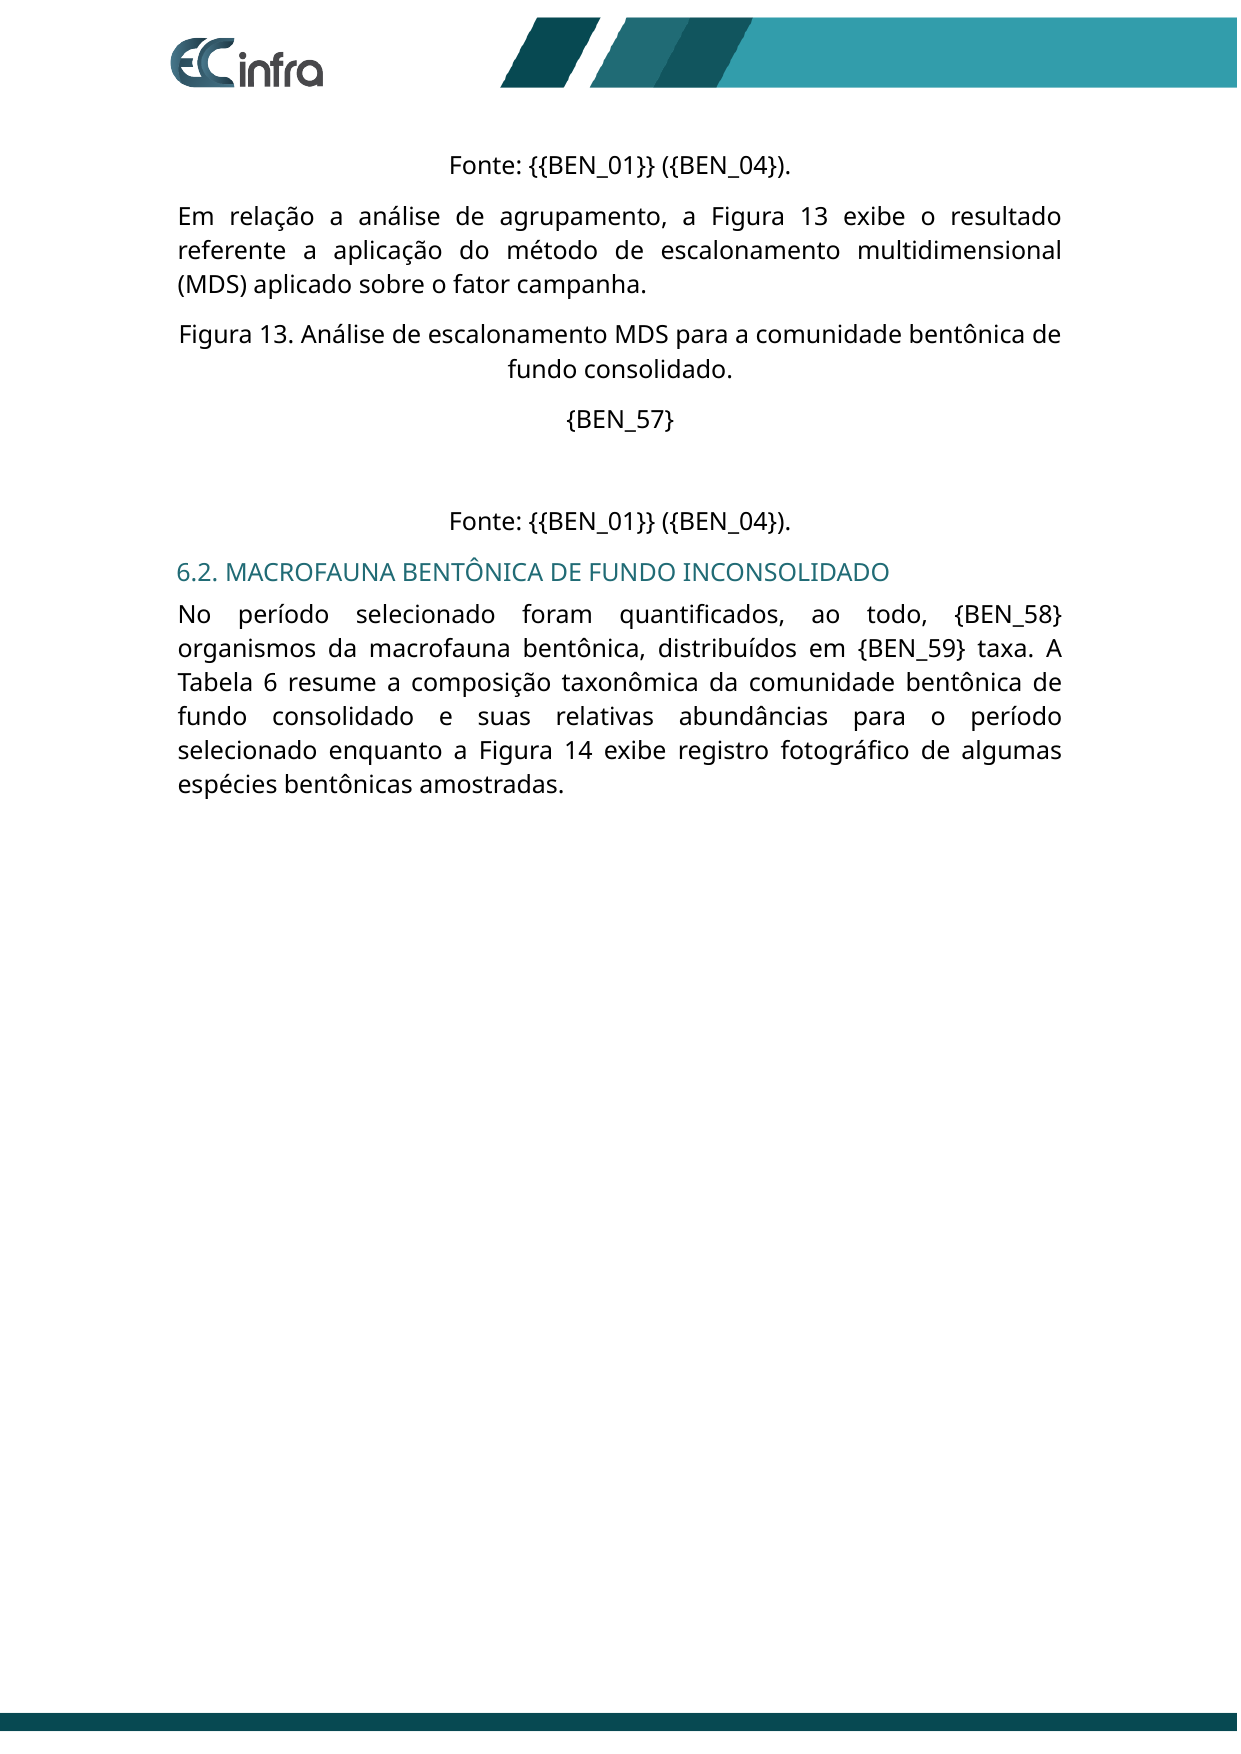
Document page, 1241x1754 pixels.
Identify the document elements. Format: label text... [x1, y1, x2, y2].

text {BEN_57} [177, 402, 1063, 436]
text No período selecionado foram quantificados, ao todo, {BEN_58} organismos da macrofauna bentônica, distribuídos em {BEN_59} taxa. A Tabela 6 resume a composição taxonômica da comunidade bentônica de fundo consolidado e suas relativas abundâncias para o período selecionado enquanto a Figura 14 exibe registro fotográfico de algumas espécies bentônicas amostradas. [177, 597, 1063, 801]
text Fonte: {{BEN_01}} ({BEN_04}). [177, 503, 1063, 537]
text Fonte: {{BEN_01}} ({BEN_04}). [177, 148, 1063, 182]
subtitle Macrofauna bentônica de fundo inconsolidado [176, 554, 1063, 588]
text Em relação a análise de agrupamento, a Figura 13 exibe o resultado referente a aplicação do método de escalonamento multidimensional (MDS) aplicado sobre o fator campanha. [177, 198, 1063, 301]
picture [0, 0, 1237, 1747]
text Figura 13. Análise de escalonamento MDS para a comunidade bentônica de fundo consolidado. [177, 317, 1063, 385]
